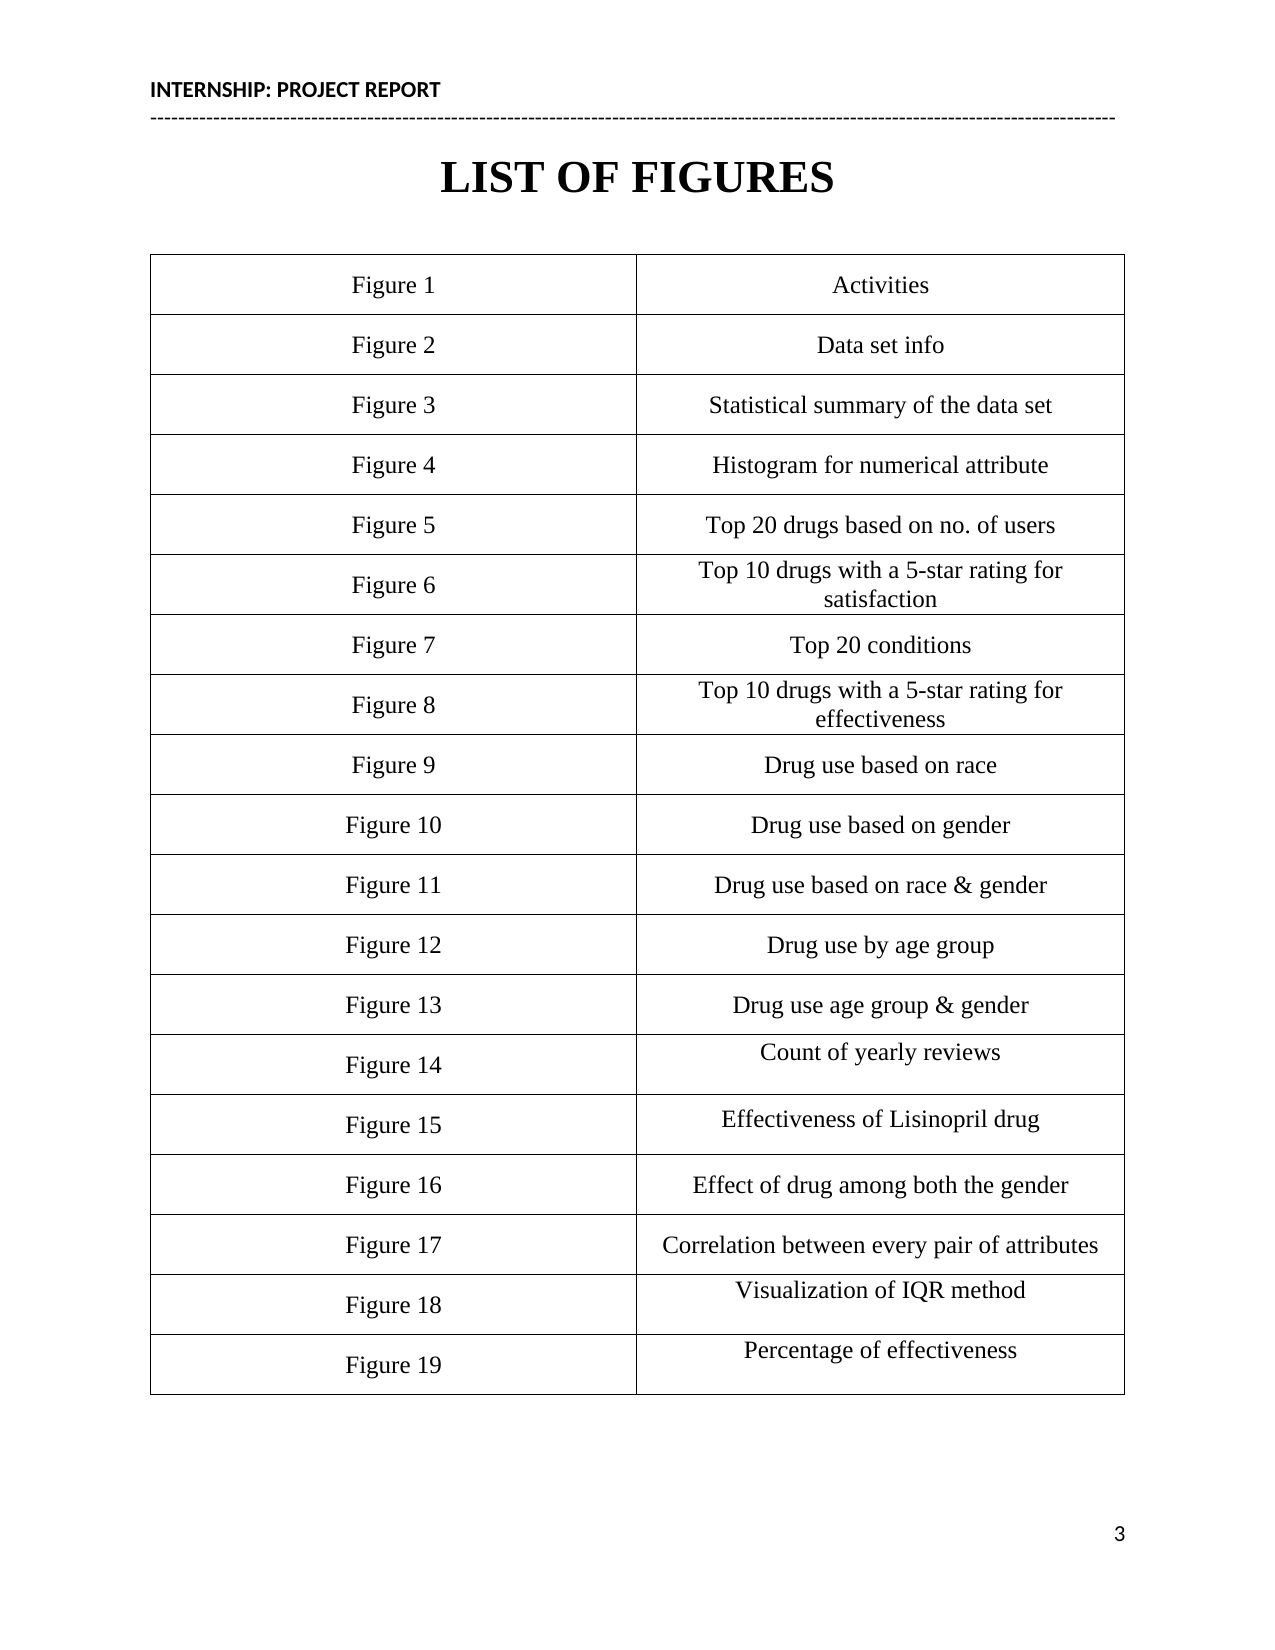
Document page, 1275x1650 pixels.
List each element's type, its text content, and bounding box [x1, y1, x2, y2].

table_cell Histogram for numerical attribute [637, 435, 1124, 494]
table_cell Figure 5 [151, 495, 636, 554]
table_cell Figure 7 [151, 615, 636, 674]
table_cell Figure 13 [151, 975, 636, 1034]
table_cell Figure 19 [151, 1335, 636, 1394]
table_cell Figure 15 [151, 1095, 636, 1154]
table_cell Top 20 conditions [637, 615, 1124, 674]
table_cell Top 20 drugs based on no. of users [637, 495, 1124, 554]
table_cell Top 10 drugs with a 5-star rating for satisfaction [637, 555, 1124, 614]
table_cell Figure 11 [151, 855, 636, 914]
table_cell Drug use by age group [637, 915, 1124, 974]
table_cell Figure 2 [151, 315, 636, 374]
table_cell Data set info [637, 315, 1124, 374]
table_header Figure 1 [151, 255, 636, 314]
table_cell Count of yearly reviews [637, 1035, 1124, 1094]
table_cell Drug use age group & gender [637, 975, 1124, 1034]
table_cell Figure 12 [151, 915, 636, 974]
table_cell Figure 17 [151, 1215, 636, 1274]
table_cell Effect of drug among both the gender [637, 1155, 1124, 1214]
table_cell Figure 16 [151, 1155, 636, 1214]
table_cell Figure 9 [151, 735, 636, 794]
table_cell Figure 3 [151, 375, 636, 434]
text LIST OF FIGURES [150, 150, 1125, 203]
table_header Activities [637, 255, 1124, 314]
table_cell Top 10 drugs with a 5-star rating for effectiveness [637, 675, 1124, 734]
table_cell Figure 8 [151, 675, 636, 734]
table_cell Visualization of IQR method [637, 1275, 1124, 1334]
table_cell Drug use based on gender [637, 795, 1124, 854]
table_cell Figure 6 [151, 555, 636, 614]
table_cell Figure 14 [151, 1035, 636, 1094]
table_cell Figure 18 [151, 1275, 636, 1334]
table_cell Drug use based on race & gender [637, 855, 1124, 914]
table_cell Percentage of effectiveness [637, 1335, 1124, 1394]
table_cell Drug use based on race [637, 735, 1124, 794]
table_cell Correlation between every pair of attributes [637, 1215, 1124, 1274]
table_cell Figure 10 [151, 795, 636, 854]
table_cell Figure 4 [151, 435, 636, 494]
table_cell Statistical summary of the data set [637, 375, 1124, 434]
table_cell Effectiveness of Lisinopril drug [637, 1095, 1124, 1154]
